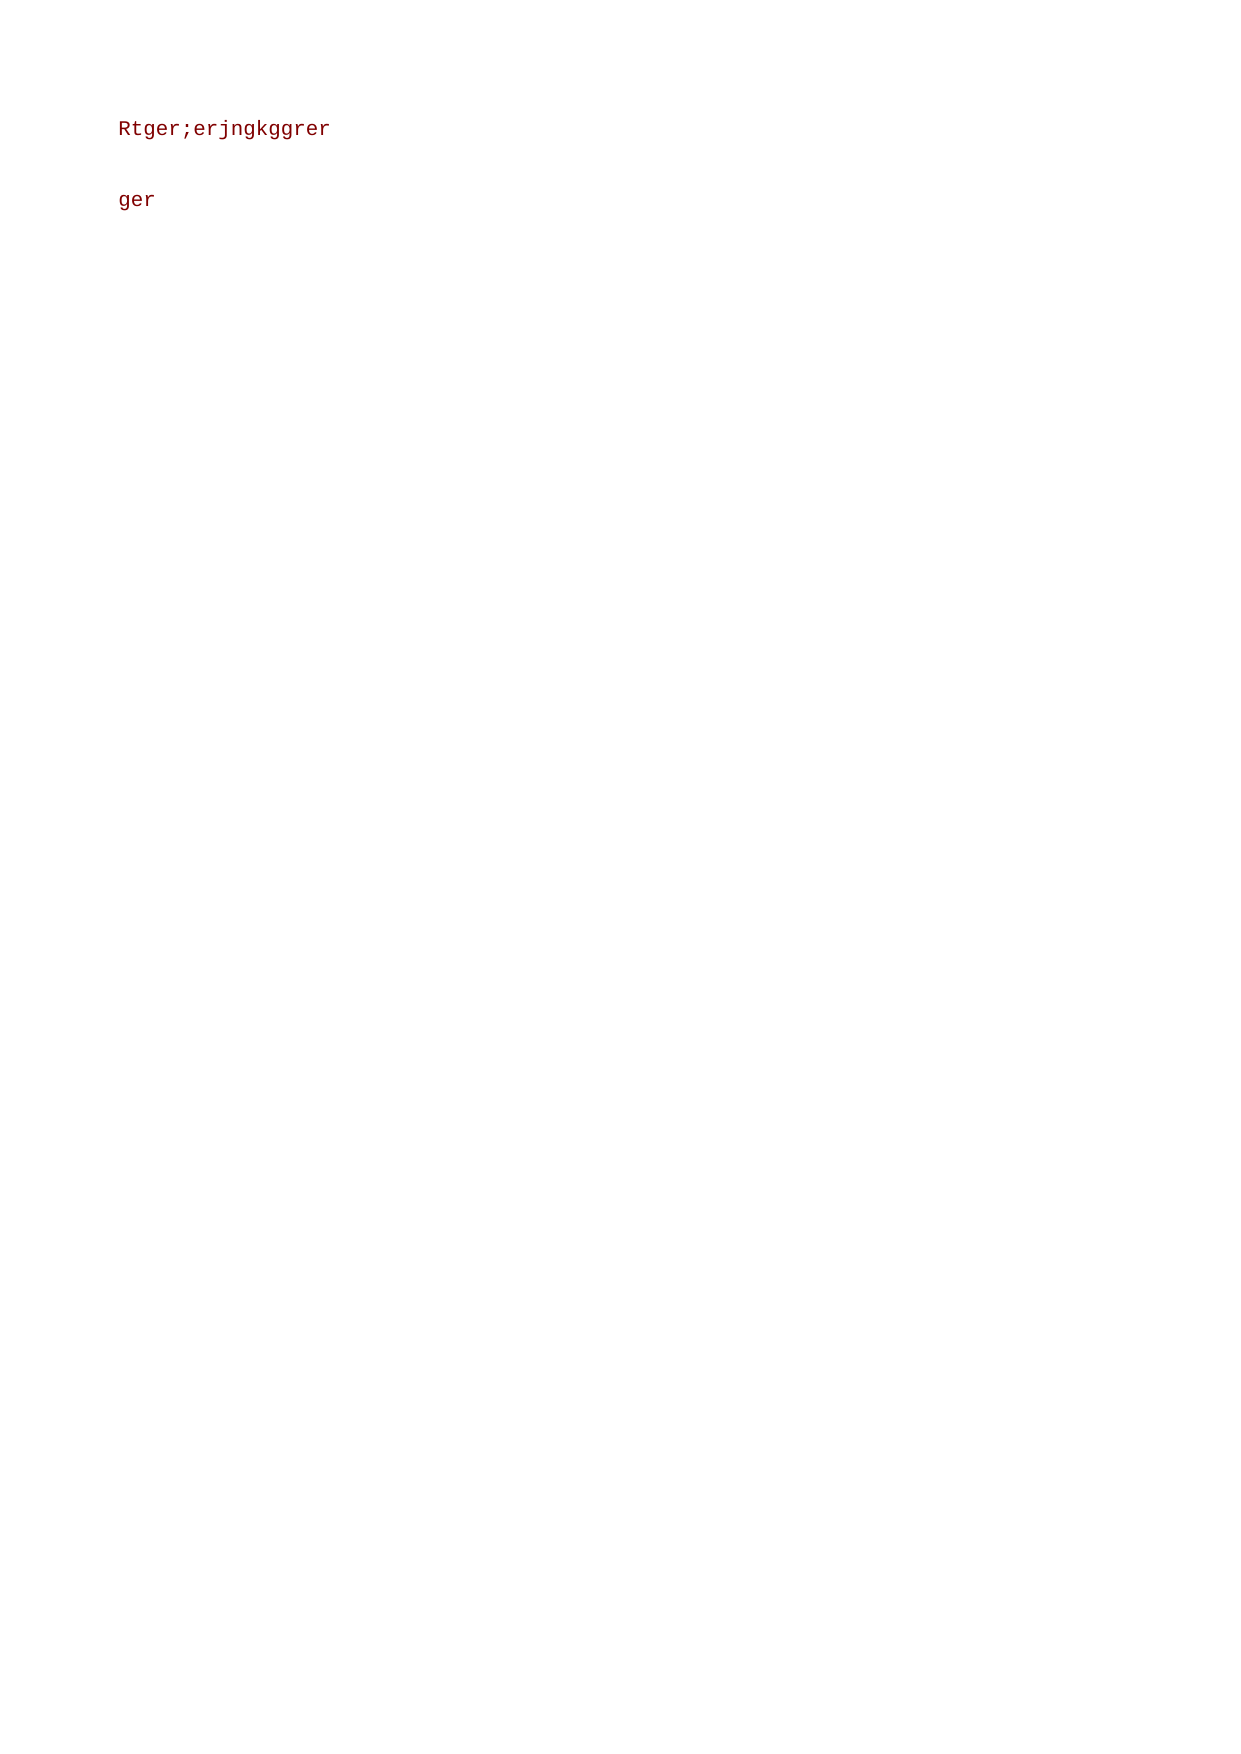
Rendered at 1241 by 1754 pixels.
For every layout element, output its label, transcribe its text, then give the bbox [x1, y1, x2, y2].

text ger [118, 189, 1122, 213]
text Rtger;erjngkggrer [118, 118, 1122, 142]
